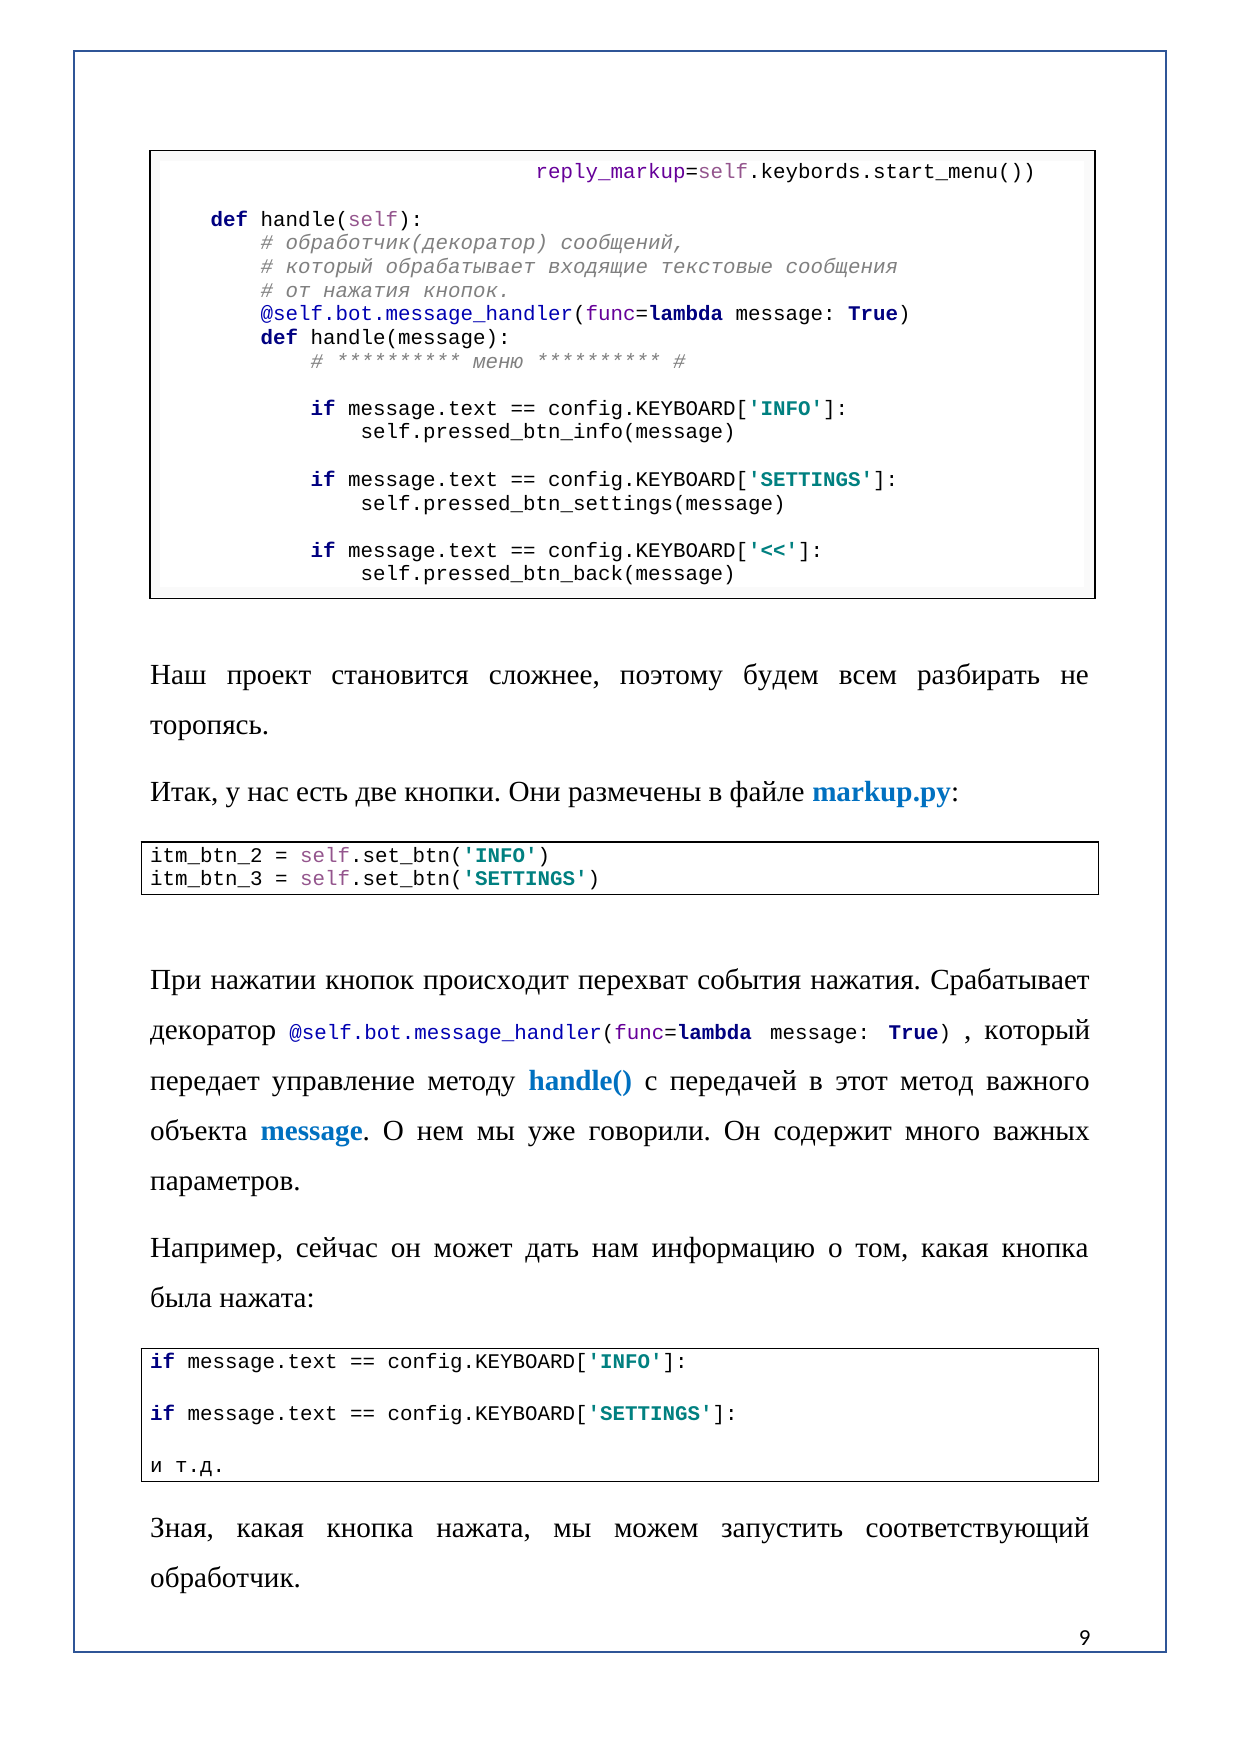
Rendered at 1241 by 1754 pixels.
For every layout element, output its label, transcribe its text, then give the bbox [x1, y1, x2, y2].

text itm_btn_2 = self.set_btn('INFO') itm_btn_3 = self.set_btn('SETTINGS') [142, 843, 1098, 894]
text Итак, у нас есть две кнопки. Они размечены в файле markup.py: [150, 774, 1090, 808]
text и т.д. [142, 1452, 1098, 1481]
text if message.text == config.KEYBOARD['SETTINGS']: [142, 1399, 1098, 1426]
text if message.text == config.KEYBOARD['INFO']: [142, 1349, 1098, 1374]
text Например, сейчас он может дать нам информацию о том, какая кнопка была нажата: [150, 1230, 1090, 1314]
text Наш проект становится сложнее, поэтому будем всем разбирать не торопясь. [150, 657, 1090, 741]
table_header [151, 151, 1094, 597]
text Зная, какая кнопка нажата, мы можем запустить соответствующий обработчик. [150, 1510, 1090, 1594]
text При нажатии кнопок происходит перехват события нажатия. Срабатывает декоратор @self.bot.message_handler(func=lambda message: True) , который передает управление методу handle() c передачей в этот метод важного объекта message. О нем мы уже говорили. Он содержит много важных параметров. [150, 962, 1090, 1197]
